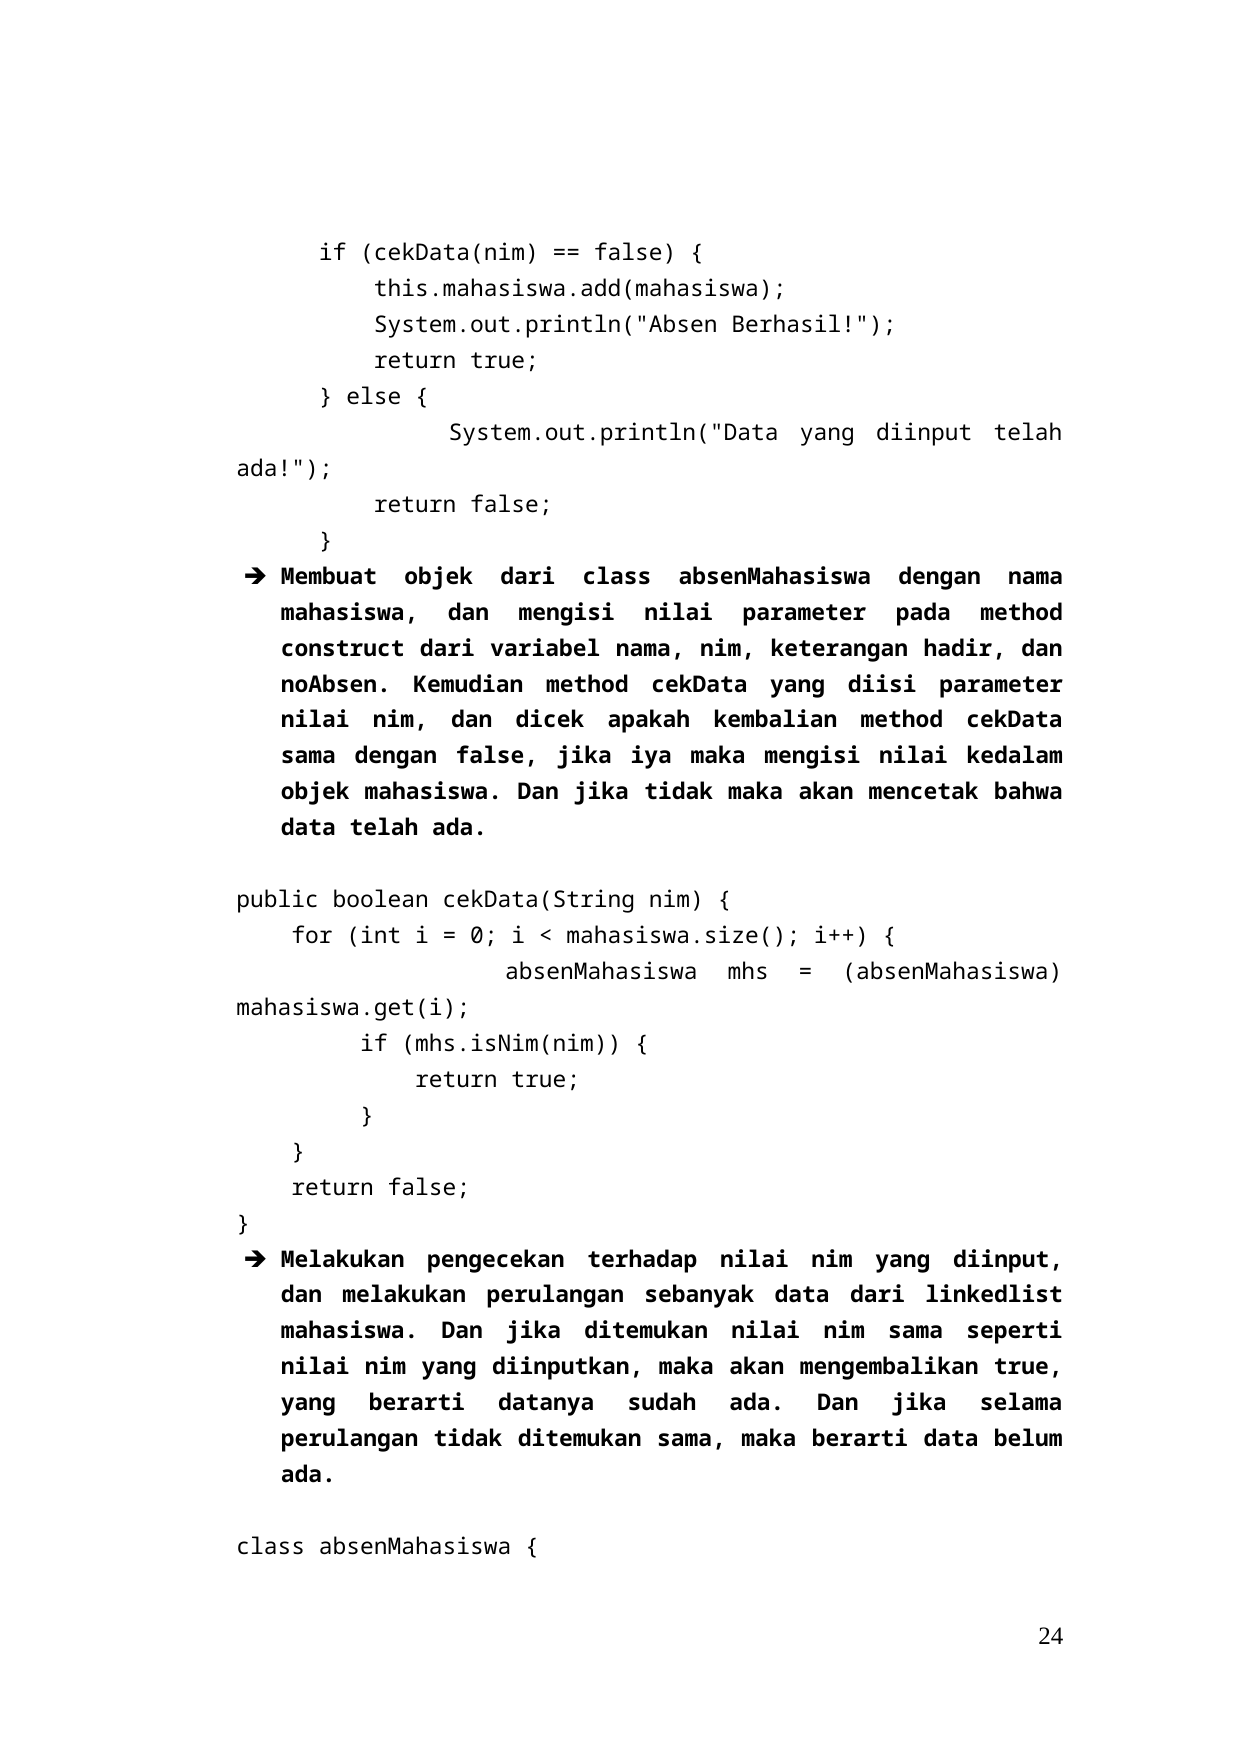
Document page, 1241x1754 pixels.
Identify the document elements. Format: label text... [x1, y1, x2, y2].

text for (int i = 0; i < mahasiswa.size(); i++) { [236, 919, 1063, 950]
text } [236, 1099, 1063, 1130]
text } [236, 1135, 1063, 1166]
text class absenMahasiswa { [236, 1530, 1063, 1561]
text System.out.println("Absen Berhasil!"); [236, 308, 1063, 339]
text } [236, 1207, 1063, 1238]
text return true; [236, 1063, 1063, 1094]
text if (cekData(nim) == false) { [236, 236, 1063, 267]
list Melakukan pengecekan terhadap nilai nim yang diinput, dan melakukan perulangan sebanyak data dari linkedlist mahasiswa. Dan jika ditemukan nilai nim sama seperti nilai nim yang diinputkan, maka akan mengembalikan true, yang berarti datanya sudah ada. Dan jika selama perulangan tidak ditemukan sama, maka berarti data belum ada. [243, 1242, 1063, 1489]
text return false; [236, 488, 1063, 519]
text if (mhs.isNim(nim)) { [236, 1027, 1063, 1058]
text public boolean cekData(String nim) { [236, 883, 1063, 914]
text } else { [236, 380, 1063, 411]
text return false; [236, 1171, 1063, 1202]
text this.mahasiswa.add(mahasiswa); [236, 272, 1063, 303]
list Membuat objek dari class absenMahasiswa dengan nama mahasiswa, dan mengisi nilai parameter pada method construct dari variabel nama, nim, keterangan hadir, dan noAbsen. Kemudian method cekData yang diisi parameter nilai nim, dan dicek apakah kembalian method cekData sama dengan false, jika iya maka mengisi nilai kedalam objek mahasiswa. Dan jika tidak maka akan mencetak bahwa data telah ada. [243, 560, 1063, 842]
text System.out.println("Data yang diinput telah ada!"); [236, 416, 1063, 483]
text } [236, 524, 1063, 555]
text absenMahasiswa mhs = (absenMahasiswa) mahasiswa.get(i); [236, 955, 1063, 1022]
text return true; [236, 344, 1063, 375]
